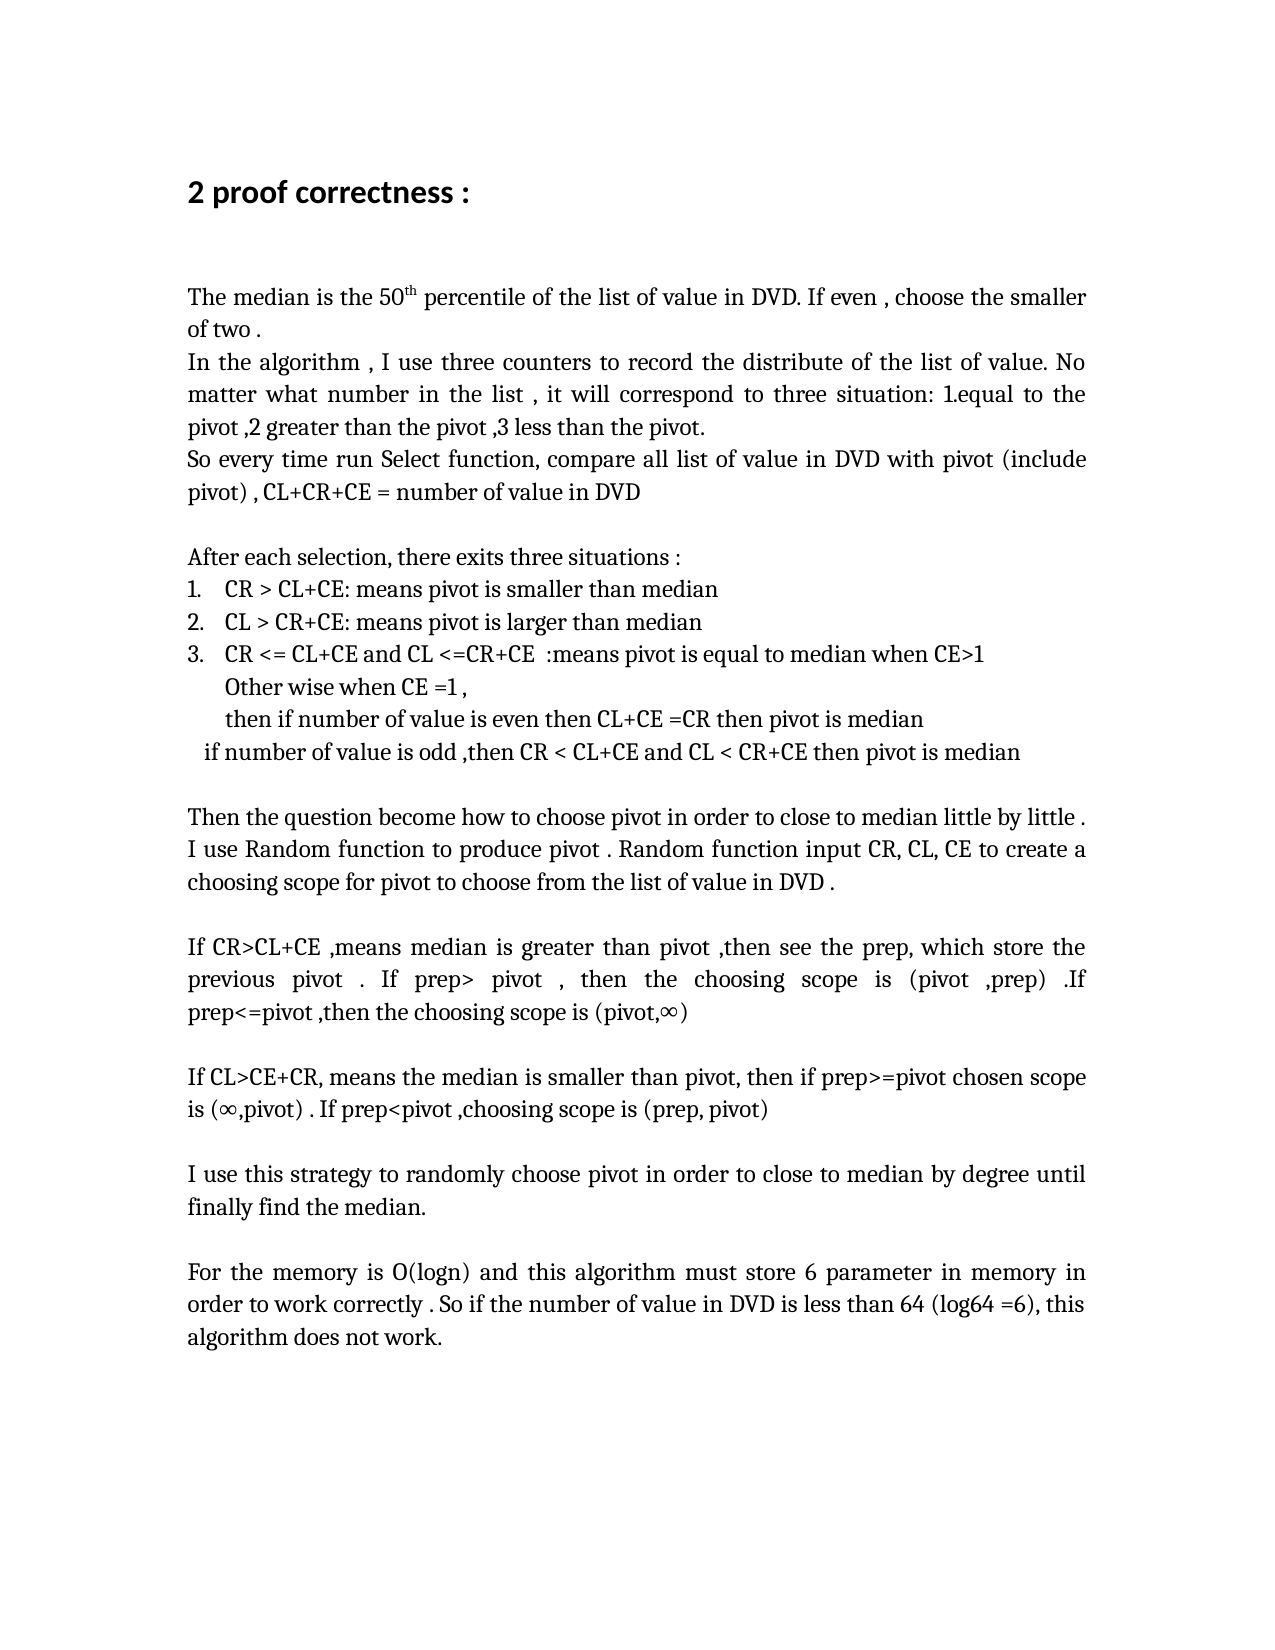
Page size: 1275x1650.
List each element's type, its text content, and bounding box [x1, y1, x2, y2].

text If CL>CE+CR, means the median is smaller than pivot, then if prep>=pivot chosen scope is (,pivot) . If prep<pivot ,choosing scope is (prep, pivot) [187, 1061, 1087, 1126]
list CL > CR+CE: means pivot is larger than median [187, 606, 1087, 638]
list CR <= CL+CE and CL <=CR+CE :means pivot is equal to median when CE>1 [187, 638, 1087, 671]
text The median is the 50th percentile of the list of value in DVD. If even , choose the smaller of two . [187, 281, 1087, 346]
text After each selection, there exits three situations : [187, 541, 1087, 573]
list then if number of value is even then CL+CE =CR then pivot is median [225, 703, 1087, 736]
subtitle 2 proof correctness : [187, 159, 1087, 224]
list CR > CL+CE: means pivot is smaller than median [187, 573, 1087, 606]
text I use this strategy to randomly choose pivot in order to close to median by degree until finally find the median. [187, 1158, 1087, 1223]
text If CR>CL+CE ,means median is greater than pivot ,then see the prep, which store the previous pivot . If prep> pivot , then the choosing scope is (pivot ,prep) .If prep<=pivot ,then the choosing scope is (pivot,) [187, 931, 1087, 1028]
text For the memory is O(logn) and this algorithm must store 6 parameter in memory in order to work correctly . So if the number of value in DVD is less than 64 (log64 =6), this algorithm does not work. [187, 1256, 1087, 1353]
text So every time run Select function, compare all list of value in DVD with pivot (include pivot) , CL+CR+CE = number of value in DVD [187, 443, 1087, 508]
text In the algorithm , I use three counters to record the distribute of the list of value. No matter what number in the list , it will correspond to three situation: 1.equal to the pivot ,2 greater than the pivot ,3 less than the pivot. [187, 346, 1087, 443]
text if number of value is odd ,then CR < CL+CE and CL < CR+CE then pivot is median [187, 736, 1087, 768]
list Other wise when CE =1 , [225, 671, 1087, 703]
text Then the question become how to choose pivot in order to close to median little by little . I use Random function to produce pivot . Random function input CR, CL, CE to create a choosing scope for pivot to choose from the list of value in DVD . [187, 801, 1087, 898]
